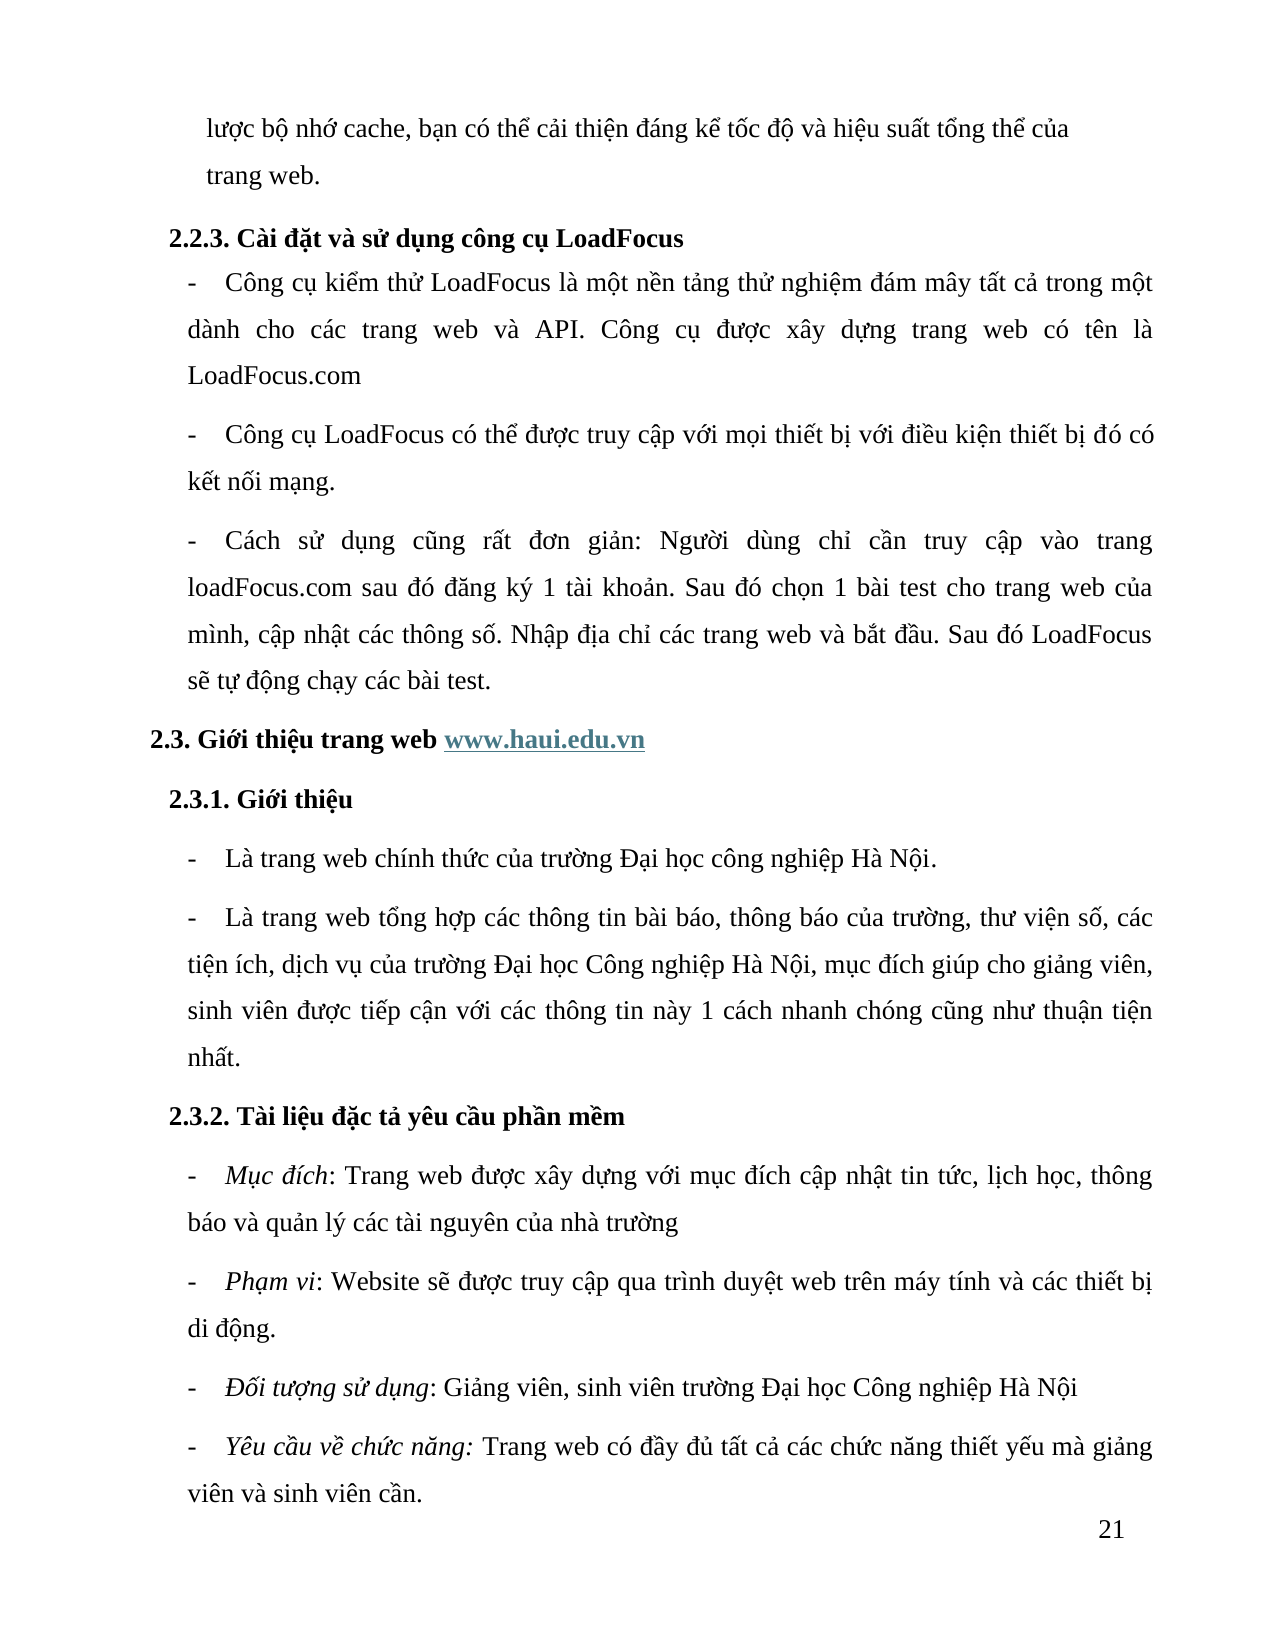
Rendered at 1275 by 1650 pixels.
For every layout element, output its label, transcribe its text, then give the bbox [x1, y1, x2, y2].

list Yêu cầu về chức năng: Trang web có đầy đủ tất cả các chức năng thiết yếu mà giảng viên và sinh viên cần. [187, 1430, 1154, 1508]
list Công cụ kiểm thử LoadFocus là một nền tảng thử nghiệm đám mây tất cả trong một dành cho các trang web và API. Công cụ được xây dựng trang web có tên là LoadFocus.com [187, 266, 1154, 391]
list Phạm vi: Website sẽ được truy cập qua trình duyệt web trên máy tính và các thiết bị di động. [187, 1265, 1154, 1343]
text 2.3. Giới thiệu trang web www.haui.edu.vn [150, 724, 1154, 755]
text 2.3.1. Giới thiệu [169, 783, 1154, 814]
subtitle 2.2.3. Cài đặt và sử dụng công cụ LoadFocus [169, 222, 1125, 254]
list Là trang web tổng hợp các thông tin bài báo, thông báo của trường, thư viện số, các tiện ích, dịch vụ của trường Đại học Công nghiệp Hà Nội, mục đích giúp cho giảng viên, sinh viên được tiếp cận với các thông tin này 1 cách nhanh chóng cũng như thuận tiện nhất. [187, 901, 1154, 1072]
list Đối tượng sử dụng: Giảng viên, sinh viên trường Đại học Công nghiệp Hà Nội [187, 1371, 1154, 1402]
list Công cụ LoadFocus có thể được truy cập với mọi thiết bị với điều kiện thiết bị đó có kết nối mạng. [187, 419, 1154, 496]
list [206, 112, 1125, 190]
list Mục đích: Trang web được xây dựng với mục đích cập nhật tin tức, lịch học, thông báo và quản lý các tài nguyên của nhà trường [187, 1159, 1154, 1237]
list Là trang web chính thức của trường Đại học công nghiệp Hà Nội. [187, 842, 1154, 873]
list Cách sử dụng cũng rất đơn giản: Người dùng chỉ cần truy cập vào trang loadFocus.com sau đó đăng ký 1 tài khoản. Sau đó chọn 1 bài test cho trang web của mình, cập nhật các thông số. Nhập địa chỉ các trang web và bắt đầu. Sau đó LoadFocus sẽ tự động chạy các bài test. [187, 524, 1154, 696]
text 2.3.2. Tài liệu đặc tả yêu cầu phần mềm [169, 1100, 1154, 1131]
